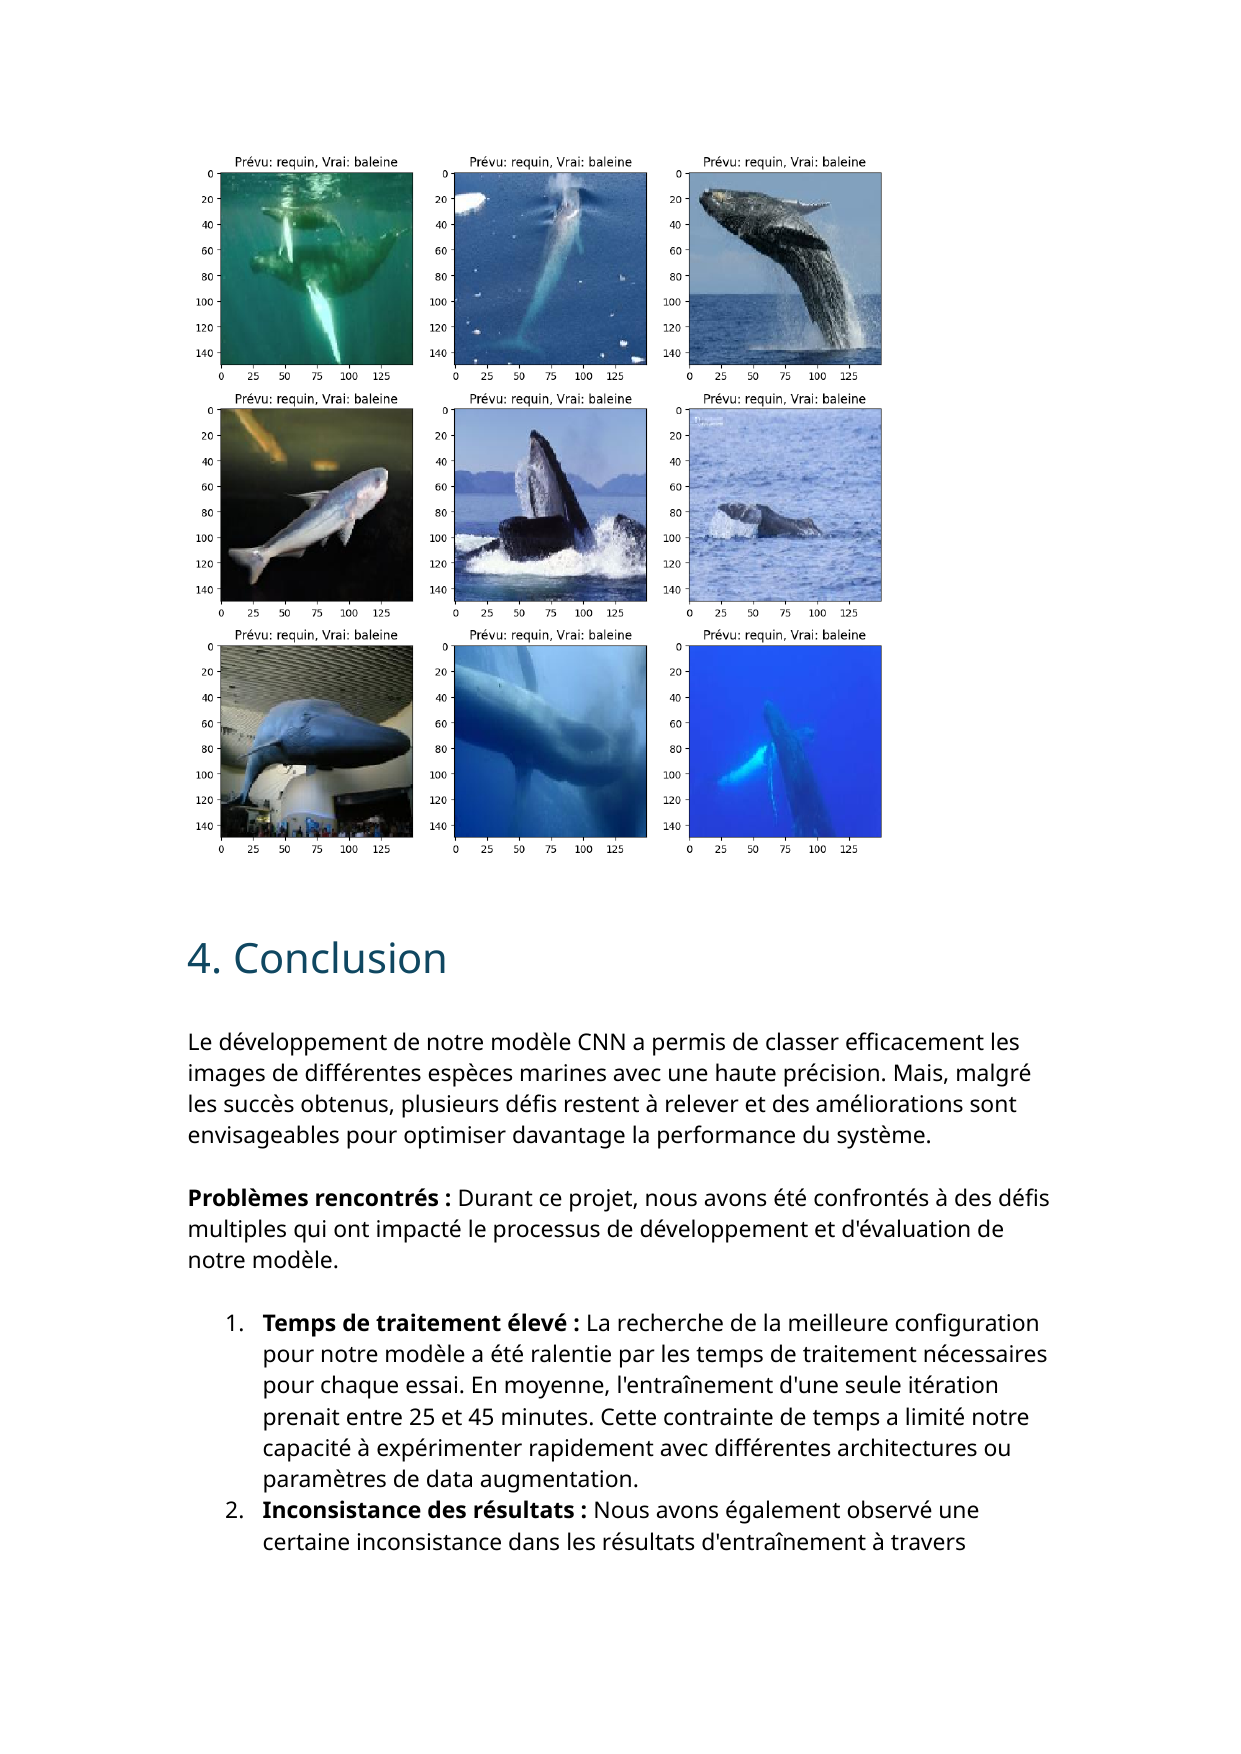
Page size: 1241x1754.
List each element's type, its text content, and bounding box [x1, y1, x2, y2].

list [225, 1494, 1053, 1557]
picture [187, 150, 887, 861]
text Le développement de notre modèle CNN a permis de classer efficacement les images de différentes espèces marines avec une haute précision. Mais, malgré les succès obtenus, plusieurs défis restent à relever et des améliorations sont envisageables pour optimiser davantage la performance du système. [187, 1026, 1053, 1151]
list Temps de traitement élevé : La recherche de la meilleure configuration pour notre modèle a été ralentie par les temps de traitement nécessaires pour chaque essai. En moyenne, l'entraînement d'une seule itération prenait entre 25 et 45 minutes. Cette contrainte de temps a limité notre capacité à expérimenter rapidement avec différentes architectures ou paramètres de data augmentation. [225, 1307, 1053, 1494]
text Problèmes rencontrés : Durant ce projet, nous avons été confrontés à des défis multiples qui ont impacté le processus de développement et d'évaluation de notre modèle. [187, 1182, 1053, 1276]
subtitle 4. Conclusion [187, 929, 1053, 986]
